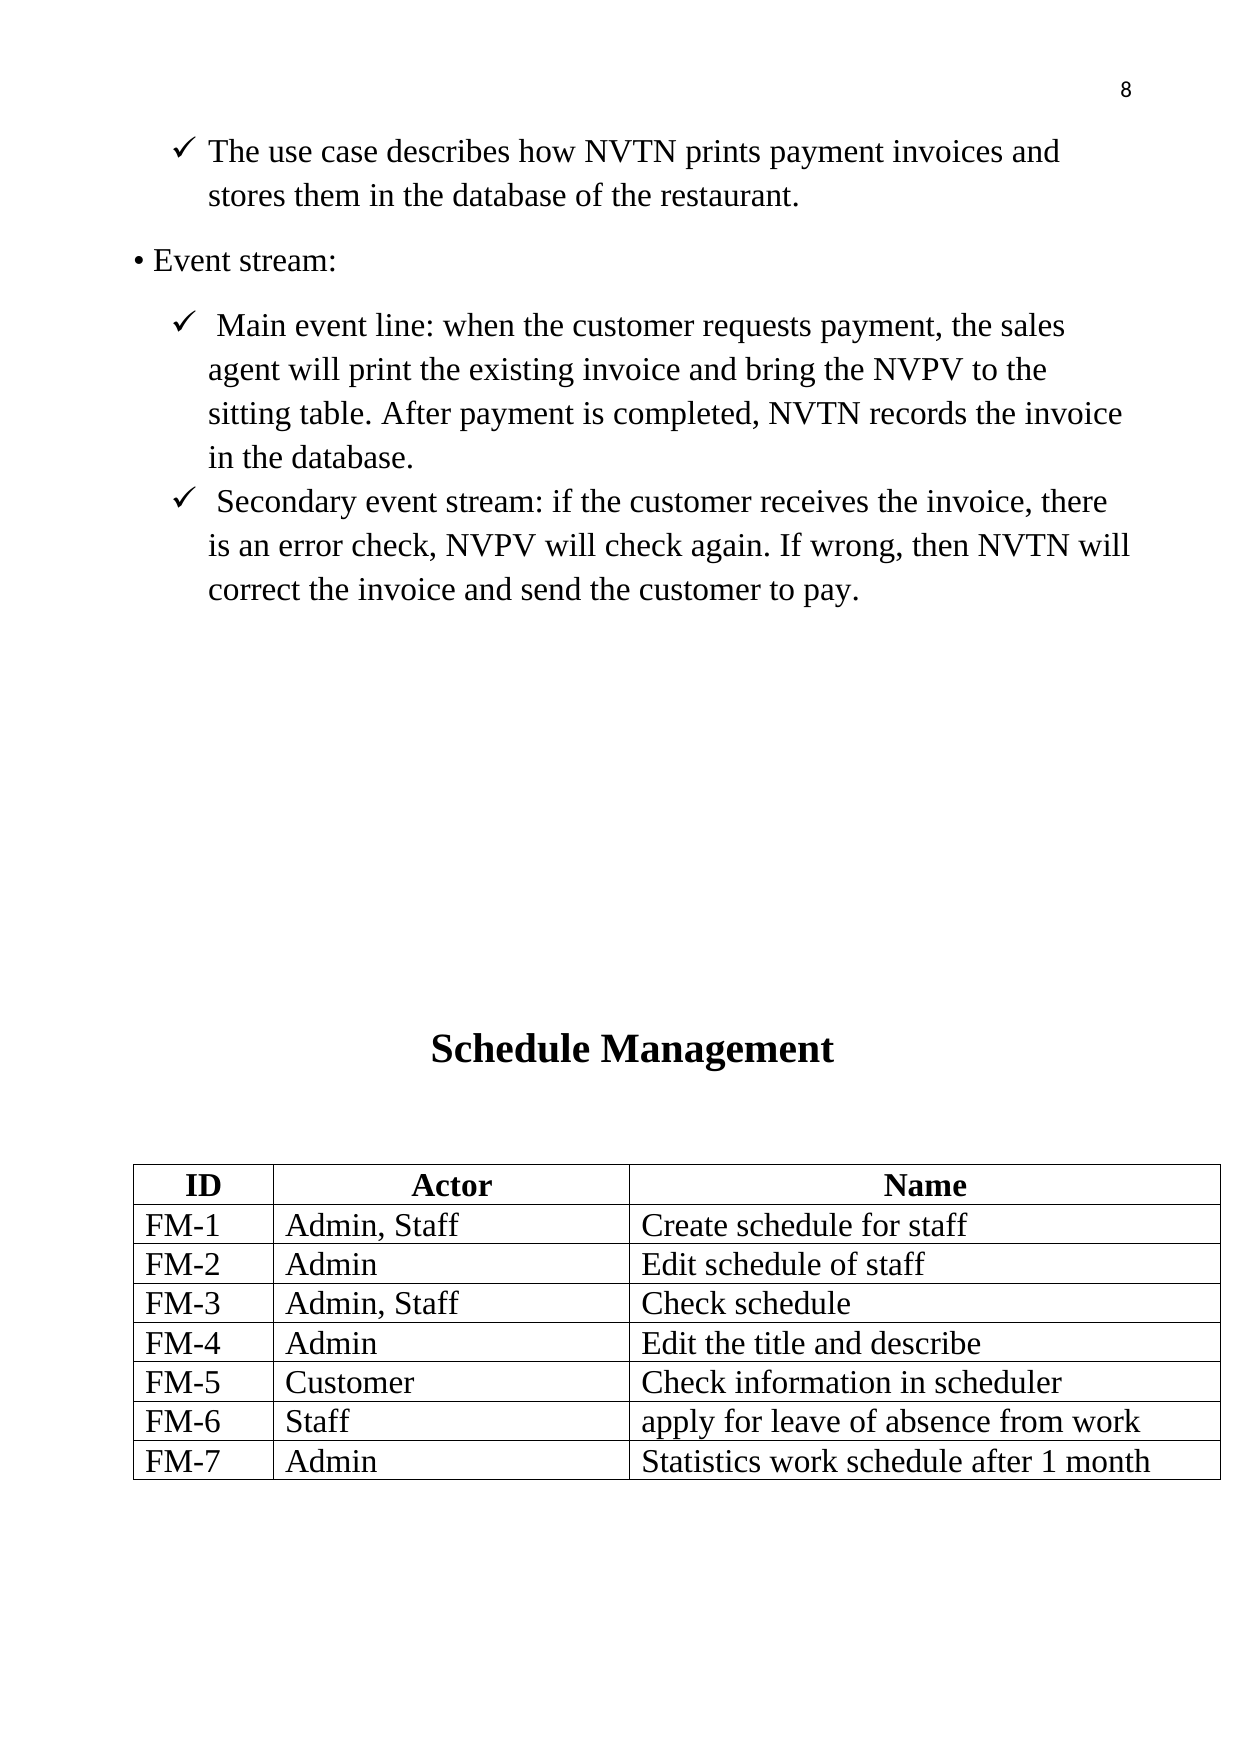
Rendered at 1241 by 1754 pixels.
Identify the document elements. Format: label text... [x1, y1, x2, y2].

list The use case describes how NVTN prints payment invoices and stores them in the database of the restaurant. [170, 131, 1132, 213]
table_header Actor [274, 1165, 629, 1204]
list Secondary event stream: if the customer receives the invoice, there is an error check, NVPV will check again. If wrong, then NVTN will correct the invoice and send the customer to pay. [170, 481, 1132, 608]
table_cell FM-4 [134, 1323, 273, 1361]
table_cell Admin, Staff [274, 1284, 629, 1322]
table_cell Admin [274, 1244, 629, 1282]
table_cell Edit the title and describe [630, 1323, 1220, 1361]
table_header Name [630, 1165, 1220, 1204]
table_cell Customer [274, 1362, 629, 1401]
table_cell Create schedule for staff [630, 1205, 1220, 1243]
table_cell Staff [274, 1402, 629, 1440]
table_cell FM-1 [134, 1205, 273, 1243]
table_cell Admin [274, 1441, 629, 1479]
table_cell apply for leave of absence from work [630, 1402, 1220, 1440]
table_cell Check schedule [630, 1284, 1220, 1322]
text Schedule Management [133, 1023, 1132, 1071]
table_cell Check information in scheduler [630, 1362, 1220, 1401]
list Main event line: when the customer requests payment, the sales agent will print the existing invoice and bring the NVPV to the sitting table. After payment is completed, NVTN records the invoice in the database. [170, 305, 1132, 475]
table_cell FM-2 [134, 1244, 273, 1282]
table_cell FM-6 [134, 1402, 273, 1440]
table_cell Edit schedule of staff [630, 1244, 1220, 1282]
table_cell FM-3 [134, 1284, 273, 1322]
table_header ID [134, 1165, 273, 1204]
text • Event stream: [133, 240, 1132, 278]
table_cell Admin, Staff [274, 1205, 629, 1243]
table_cell Admin [274, 1323, 629, 1361]
table_cell FM-5 [134, 1362, 273, 1401]
table_cell Statistics work schedule after 1 month [630, 1441, 1220, 1479]
table_cell FM-7 [134, 1441, 273, 1479]
